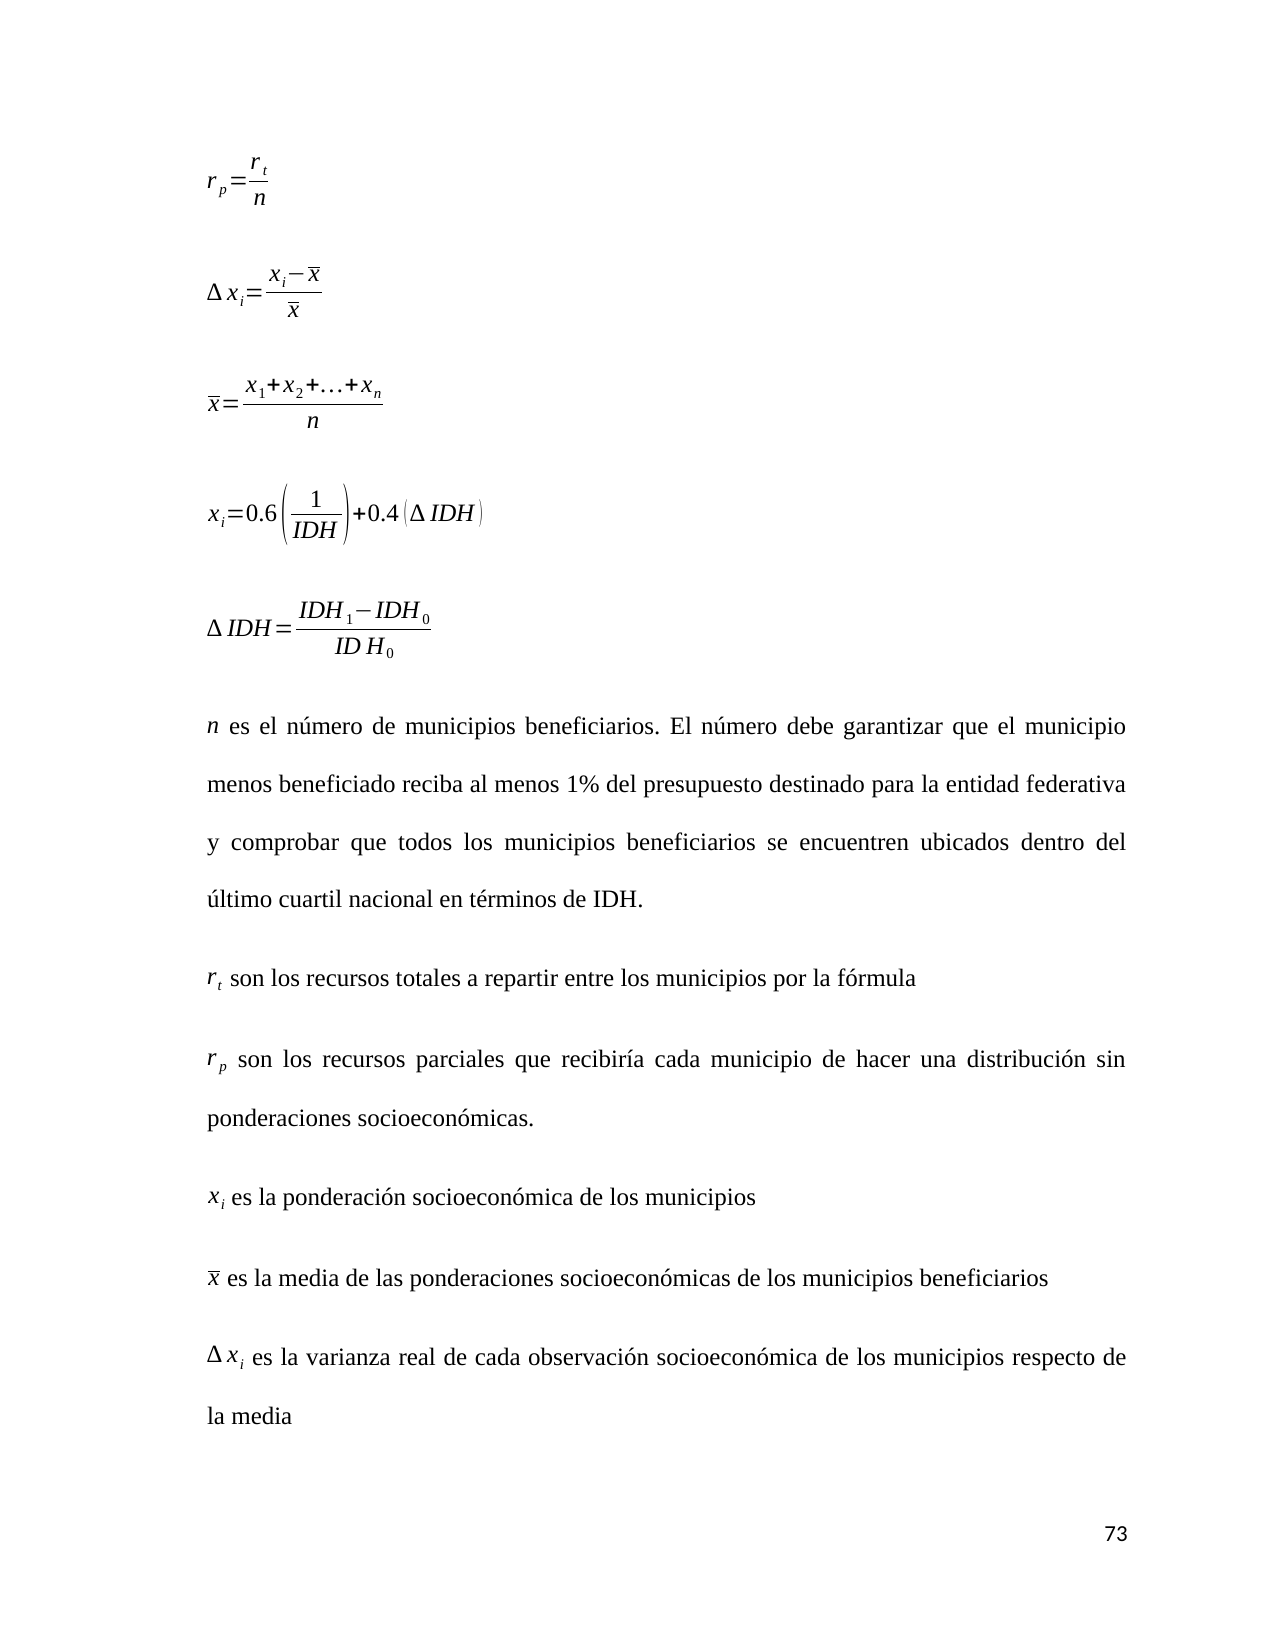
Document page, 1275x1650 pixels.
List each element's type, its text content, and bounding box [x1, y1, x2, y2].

text es la ponderación socioeconómica de los municipios [207, 1182, 1127, 1213]
text son los recursos totales a repartir entre los municipios por la fórmula [207, 962, 1127, 994]
text son los recursos parciales que recibiría cada municipio de hacer una distribución sin ponderaciones socioeconómicas. [207, 1043, 1127, 1132]
text es la varianza real de cada observación socioeconómica de los municipios respecto de la media [207, 1341, 1127, 1430]
text es el número de municipios beneficiarios. El número debe garantizar que el municipio menos beneficiado reciba al menos 1% del presupuesto destinado para la entidad federativa y comprobar que todos los municipios beneficiarios se encuentren ubicados dentro del último cuartil nacional en términos de IDH. [207, 711, 1127, 913]
text es la media de las ponderaciones socioeconómicas de los municipios beneficiarios [207, 1263, 1127, 1292]
